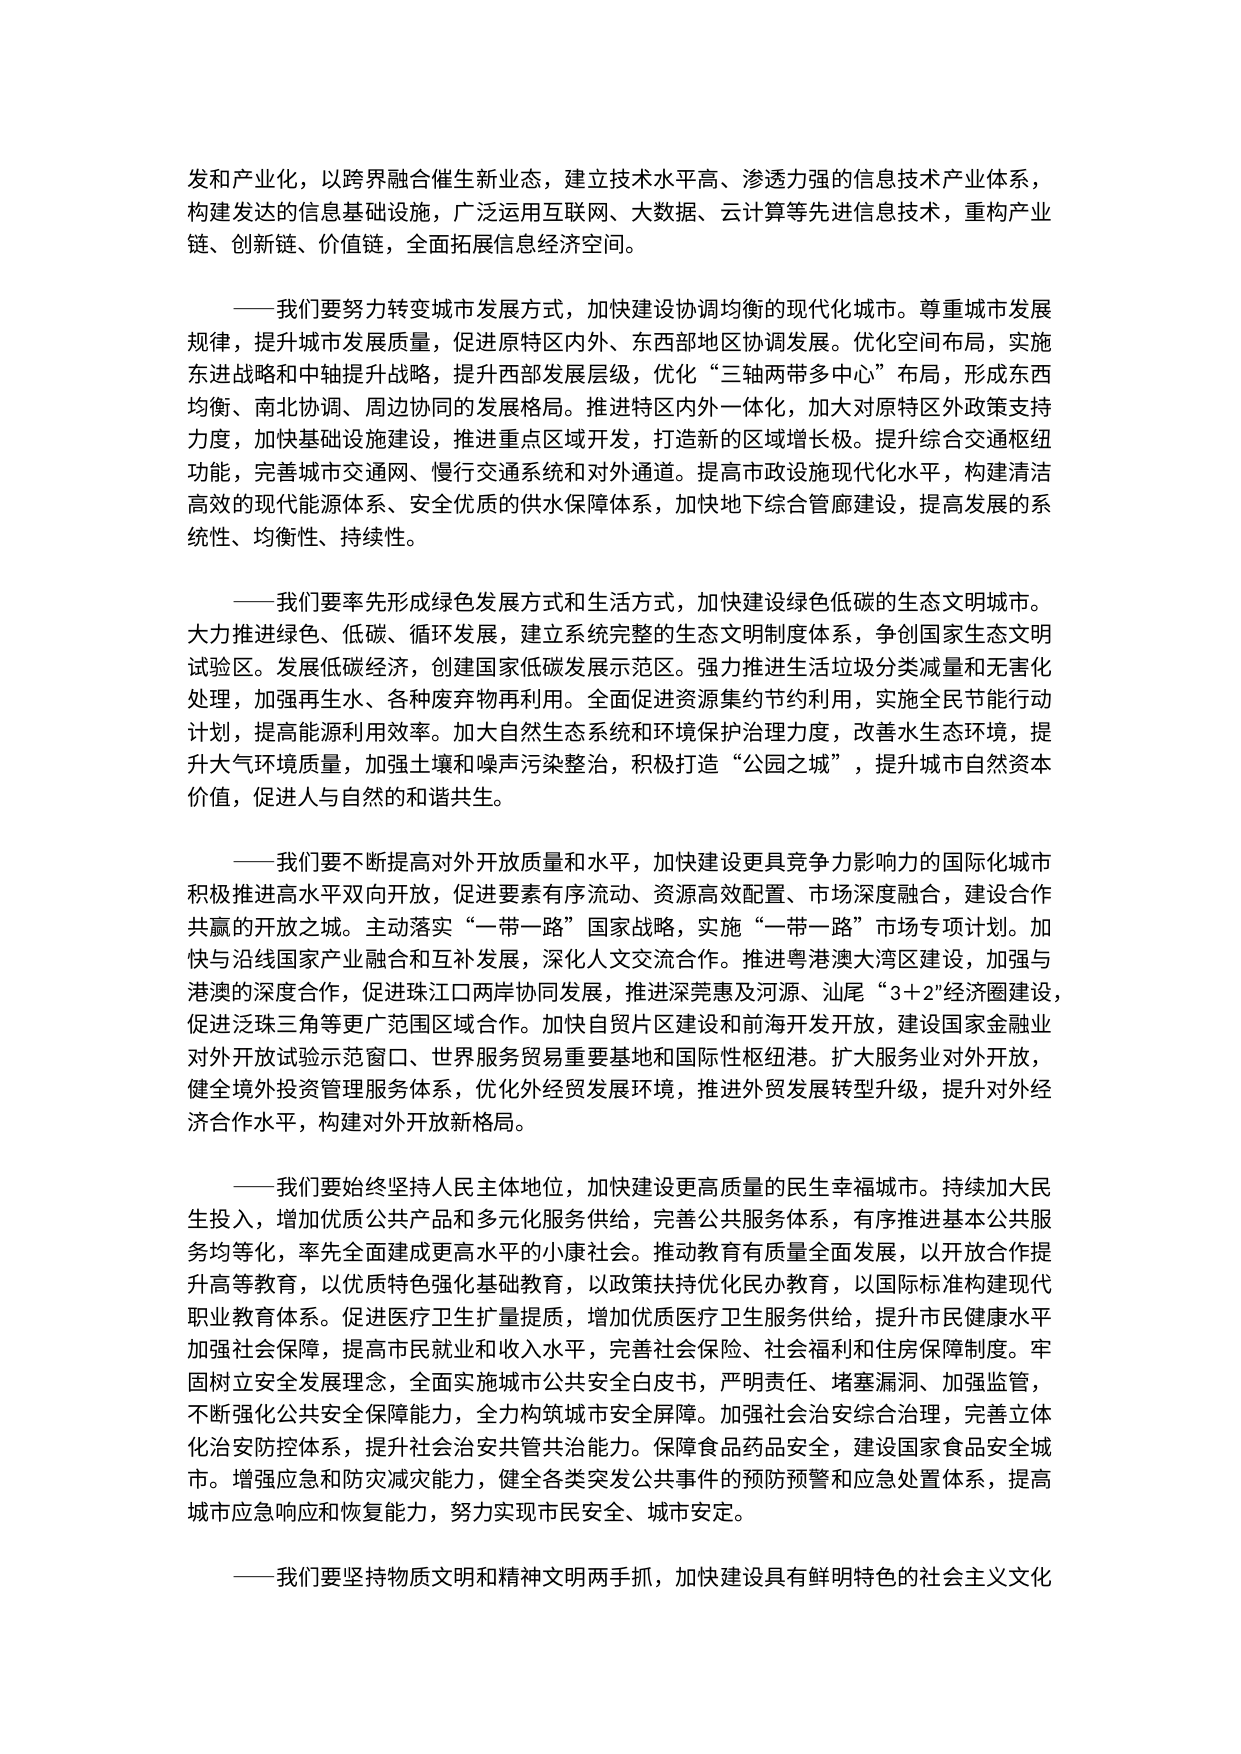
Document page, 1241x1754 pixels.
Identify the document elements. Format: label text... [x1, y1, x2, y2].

text ——我们要努力转变城市发展方式，加快建设协调均衡的现代化城市。尊重城市发展规律，提升城市发展质量，促进原特区内外、东西部地区协调发展。优化空间布局，实施东进战略和中轴提升战略，提升西部发展层级，优化“三轴两带多中心”布局，形成东西均衡、南北协调、周边协同的发展格局。推进特区内外一体化，加大对原特区外政策支持力度，加快基础设施建设，推进重点区域开发，打造新的区域增长极。提升综合交通枢纽功能，完善城市交通网、慢行交通系统和对外通道。提高市政设施现代化水平，构建清洁高效的现代能源体系、安全优质的供水保障体系，加快地下综合管廊建设，提高发展的系统性、均衡性、持续性。 [187, 292, 1053, 552]
text ——我们要率先形成绿色发展方式和生活方式，加快建设绿色低碳的生态文明城市。大力推进绿色、低碳、循环发展，建立系统完整的生态文明制度体系，争创国家生态文明试验区。发展低碳经济，创建国家低碳发展示范区。强力推进生活垃圾分类减量和无害化处理，加强再生水、各种废弃物再利用。全面促进资源集约节约利用，实施全民节能行动计划，提高能源利用效率。加大自然生态系统和环境保护治理力度，改善水生态环境，提升大气环境质量，加强土壤和噪声污染整治，积极打造“公园之城”，提升城市自然资本价值，促进人与自然的和谐共生。 [187, 584, 1053, 812]
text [187, 1559, 1053, 1592]
text ——我们要始终坚持人民主体地位，加快建设更高质量的民生幸福城市。持续加大民生投入，增加优质公共产品和多元化服务供给，完善公共服务体系，有序推进基本公共服务均等化，率先全面建成更高水平的小康社会。推动教育有质量全面发展，以开放合作提升高等教育，以优质特色强化基础教育，以政策扶持优化民办教育，以国际标准构建现代职业教育体系。促进医疗卫生扩量提质，增加优质医疗卫生服务供给，提升市民健康水平。加强社会保障，提高市民就业和收入水平，完善社会保险、社会福利和住房保障制度。牢固树立安全发展理念，全面实施城市公共安全白皮书，严明责任、堵塞漏洞、加强监管，不断强化公共安全保障能力，全力构筑城市安全屏障。加强社会治安综合治理，完善立体化治安防控体系，提升社会治安共管共治能力。保障食品药品安全，建设国家食品安全城市。增强应急和防灾减灾能力，健全各类突发公共事件的预防预警和应急处置体系，提高城市应急响应和恢复能力，努力实现市民安全、城市安定。 [187, 1169, 1053, 1527]
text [187, 162, 1053, 259]
text ——我们要不断提高对外开放质量和水平，加快建设更具竞争力影响力的国际化城市。积极推进高水平双向开放，促进要素有序流动、资源高效配置、市场深度融合，建设合作共赢的开放之城。主动落实“一带一路”国家战略，实施“一带一路”市场专项计划。加快与沿线国家产业融合和互补发展，深化人文交流合作。推进粤港澳大湾区建设，加强与港澳的深度合作，促进珠江口两岸协同发展，推进深莞惠及河源、汕尾“3＋2”经济圈建设，促进泛珠三角等更广范围区域合作。加快自贸片区建设和前海开发开放，建设国家金融业对外开放试验示范窗口、世界服务贸易重要基地和国际性枢纽港。扩大服务业对外开放，健全境外投资管理服务体系，优化外经贸发展环境，推进外贸发展转型升级，提升对外经济合作水平，构建对外开放新格局。 [187, 844, 1053, 1137]
